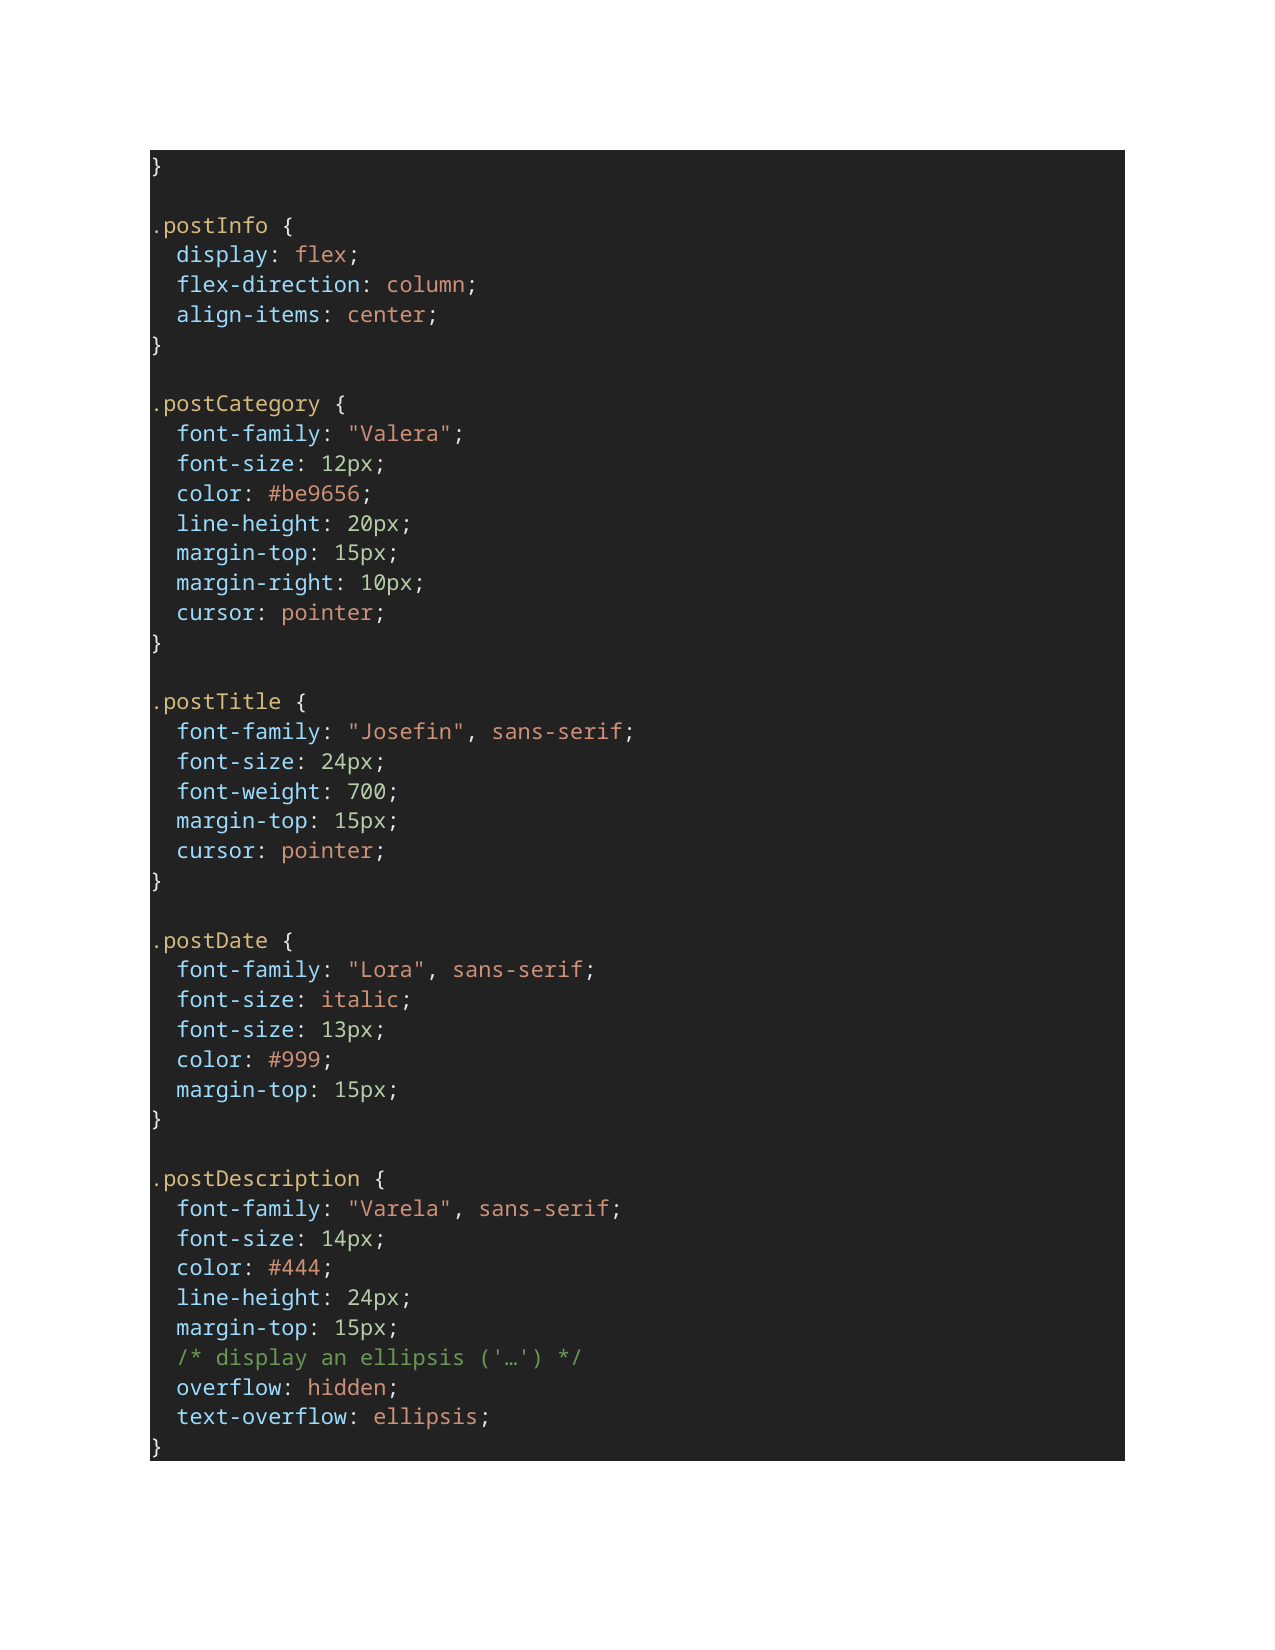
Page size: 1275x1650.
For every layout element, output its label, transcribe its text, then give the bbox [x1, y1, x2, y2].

text } [150, 150, 1125, 180]
text overflow: hidden; [150, 1371, 1125, 1401]
text .postTitle { [150, 686, 1125, 716]
text display: flex; [150, 239, 1125, 269]
text cursor: pointer; [150, 597, 1125, 627]
text } [150, 1431, 1125, 1461]
text color: #444; [150, 1252, 1125, 1282]
text } [150, 627, 1125, 656]
text } [150, 1103, 1125, 1133]
text font-size: 13px; [150, 1014, 1125, 1044]
text margin-top: 15px; [150, 1312, 1125, 1342]
text font-size: 12px; [150, 448, 1125, 478]
text .postInfo { [150, 209, 1125, 239]
text font-family: "Lora", sans-serif; [150, 954, 1125, 984]
text flex-direction: column; [150, 269, 1125, 299]
text cursor: pointer; [150, 835, 1125, 865]
text margin-top: 15px; [150, 537, 1125, 567]
text /* display an ellipsis ('…') */ [150, 1342, 1125, 1371]
text font-family: "Josefin", sans-serif; [150, 716, 1125, 746]
text font-size: 24px; [150, 746, 1125, 776]
text .postDate { [150, 924, 1125, 954]
text margin-top: 15px; [150, 805, 1125, 835]
text .postDescription { [150, 1163, 1125, 1193]
text line-height: 20px; [150, 507, 1125, 537]
text color: #999; [150, 1044, 1125, 1073]
text font-size: italic; [150, 984, 1125, 1014]
text } [150, 329, 1125, 358]
text font-family: "Valera"; [150, 418, 1125, 448]
text margin-right: 10px; [150, 567, 1125, 597]
text font-size: 14px; [150, 1222, 1125, 1252]
text font-weight: 700; [150, 776, 1125, 805]
text color: #be9656; [150, 478, 1125, 507]
text } [150, 865, 1125, 895]
text line-height: 24px; [150, 1282, 1125, 1312]
text .postCategory { [150, 388, 1125, 418]
text margin-top: 15px; [150, 1073, 1125, 1103]
text text-overflow: ellipsis; [150, 1401, 1125, 1431]
text align-items: center; [150, 299, 1125, 329]
text font-family: "Varela", sans-serif; [150, 1193, 1125, 1222]
